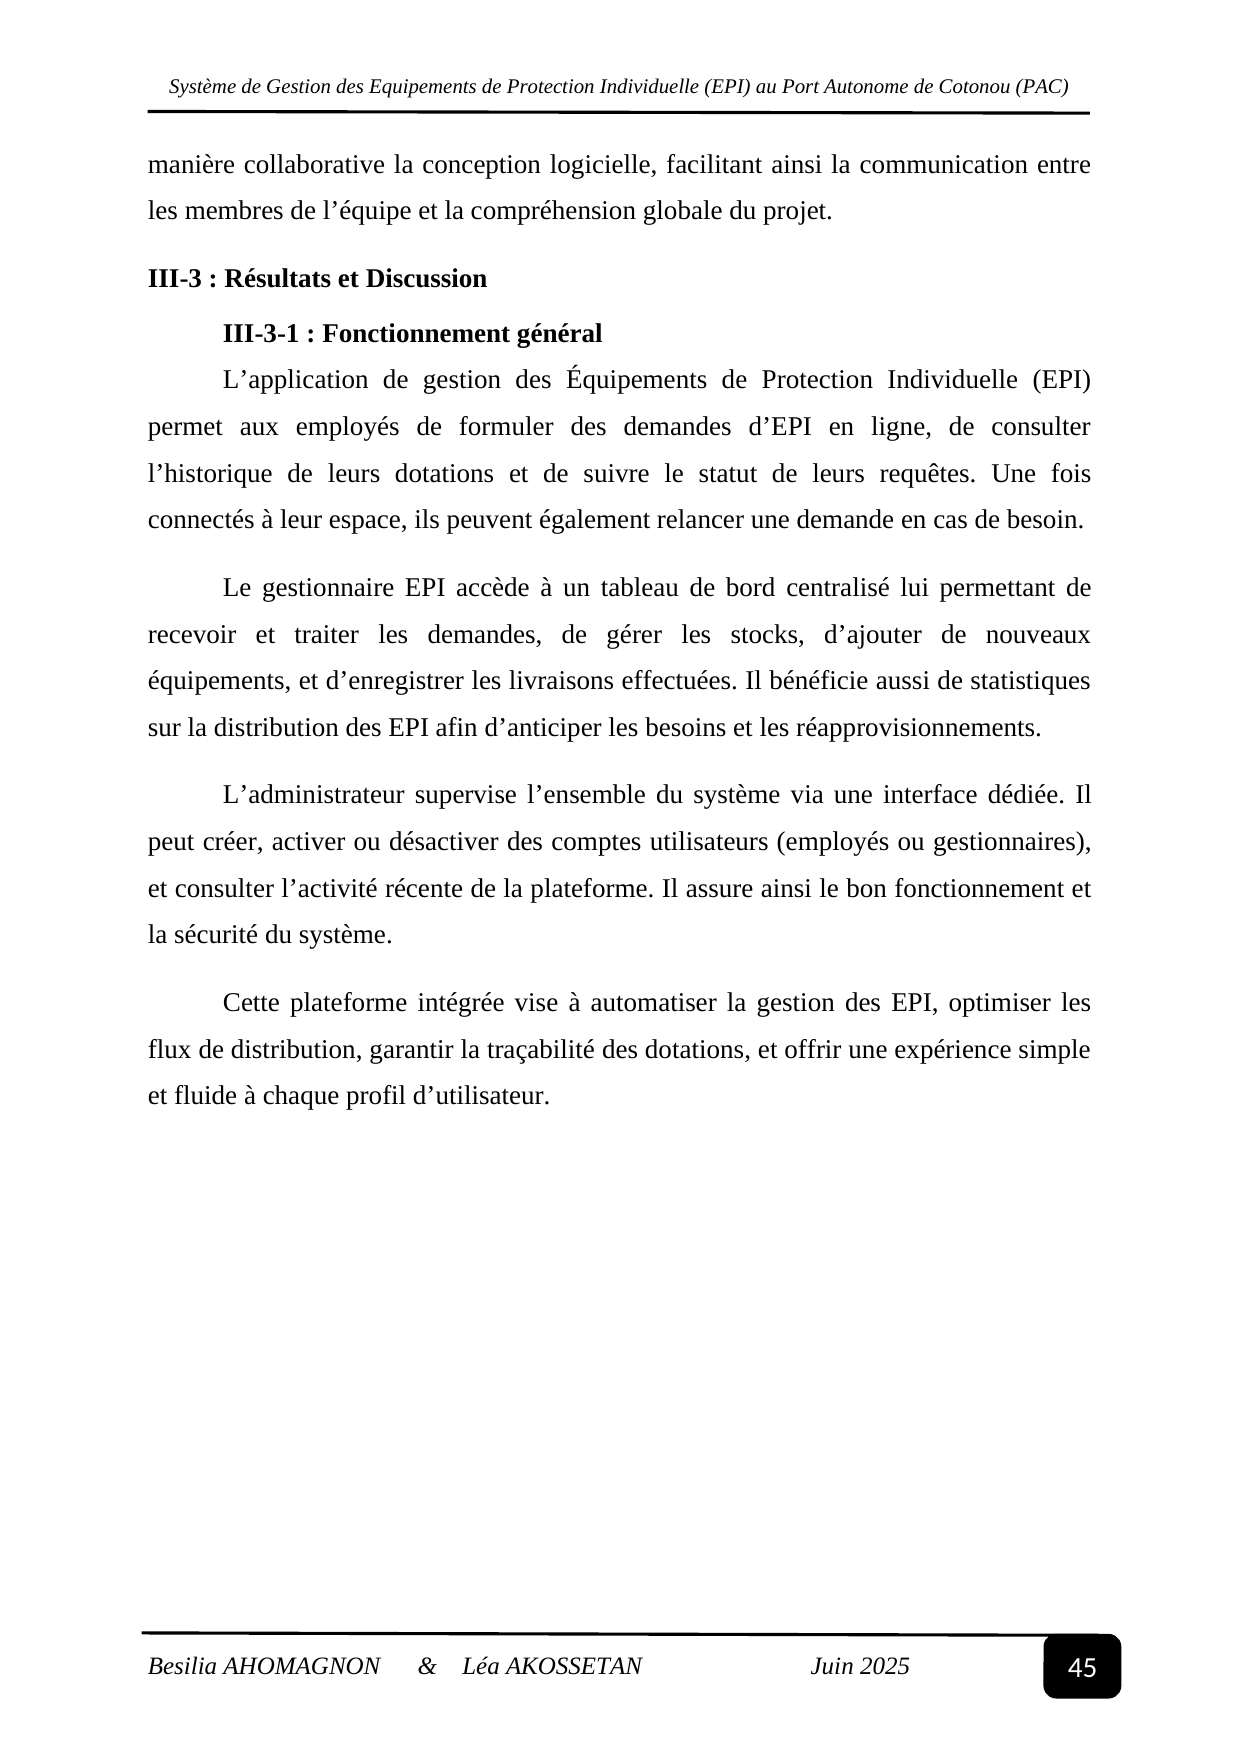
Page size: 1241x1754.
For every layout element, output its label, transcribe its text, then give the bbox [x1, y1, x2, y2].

text Le gestionnaire EPI accède à un tableau de bord centralisé lui permettant de recevoir et traiter les demandes, de gérer les stocks, d’ajouter de nouveaux équipements, et d’enregistrer les livraisons effectuées. Il bénéficie aussi de statistiques sur la distribution des EPI afin d’anticiper les besoins et les réapprovisionnements. [148, 571, 1092, 742]
text III-3-1 : Fonctionnement général [223, 317, 1092, 348]
text Cette plateforme intégrée vise à automatiser la gestion des EPI, optimiser les flux de distribution, garantir la traçabilité des dotations, et offrir une expérience simple et fluide à chaque profil d’utilisateur. [148, 986, 1092, 1111]
text III-3 : Résultats et Discussion [148, 262, 1092, 293]
text L’administrateur supervise l’ensemble du système via une interface dédiée. Il peut créer, activer ou désactiver des comptes utilisateurs (employés ou gestionnaires), et consulter l’activité récente de la plateforme. Il assure ainsi le bon fonctionnement et la sécurité du système. [148, 778, 1092, 950]
text L’application de gestion des Équipements de Protection Individuelle (EPI) permet aux employés de formuler des demandes d’EPI en ligne, de consulter l’historique de leurs dotations et de suivre le statut de leurs requêtes. Une fois connectés à leur espace, ils peuvent également relancer une demande en cas de besoin. [148, 363, 1092, 535]
